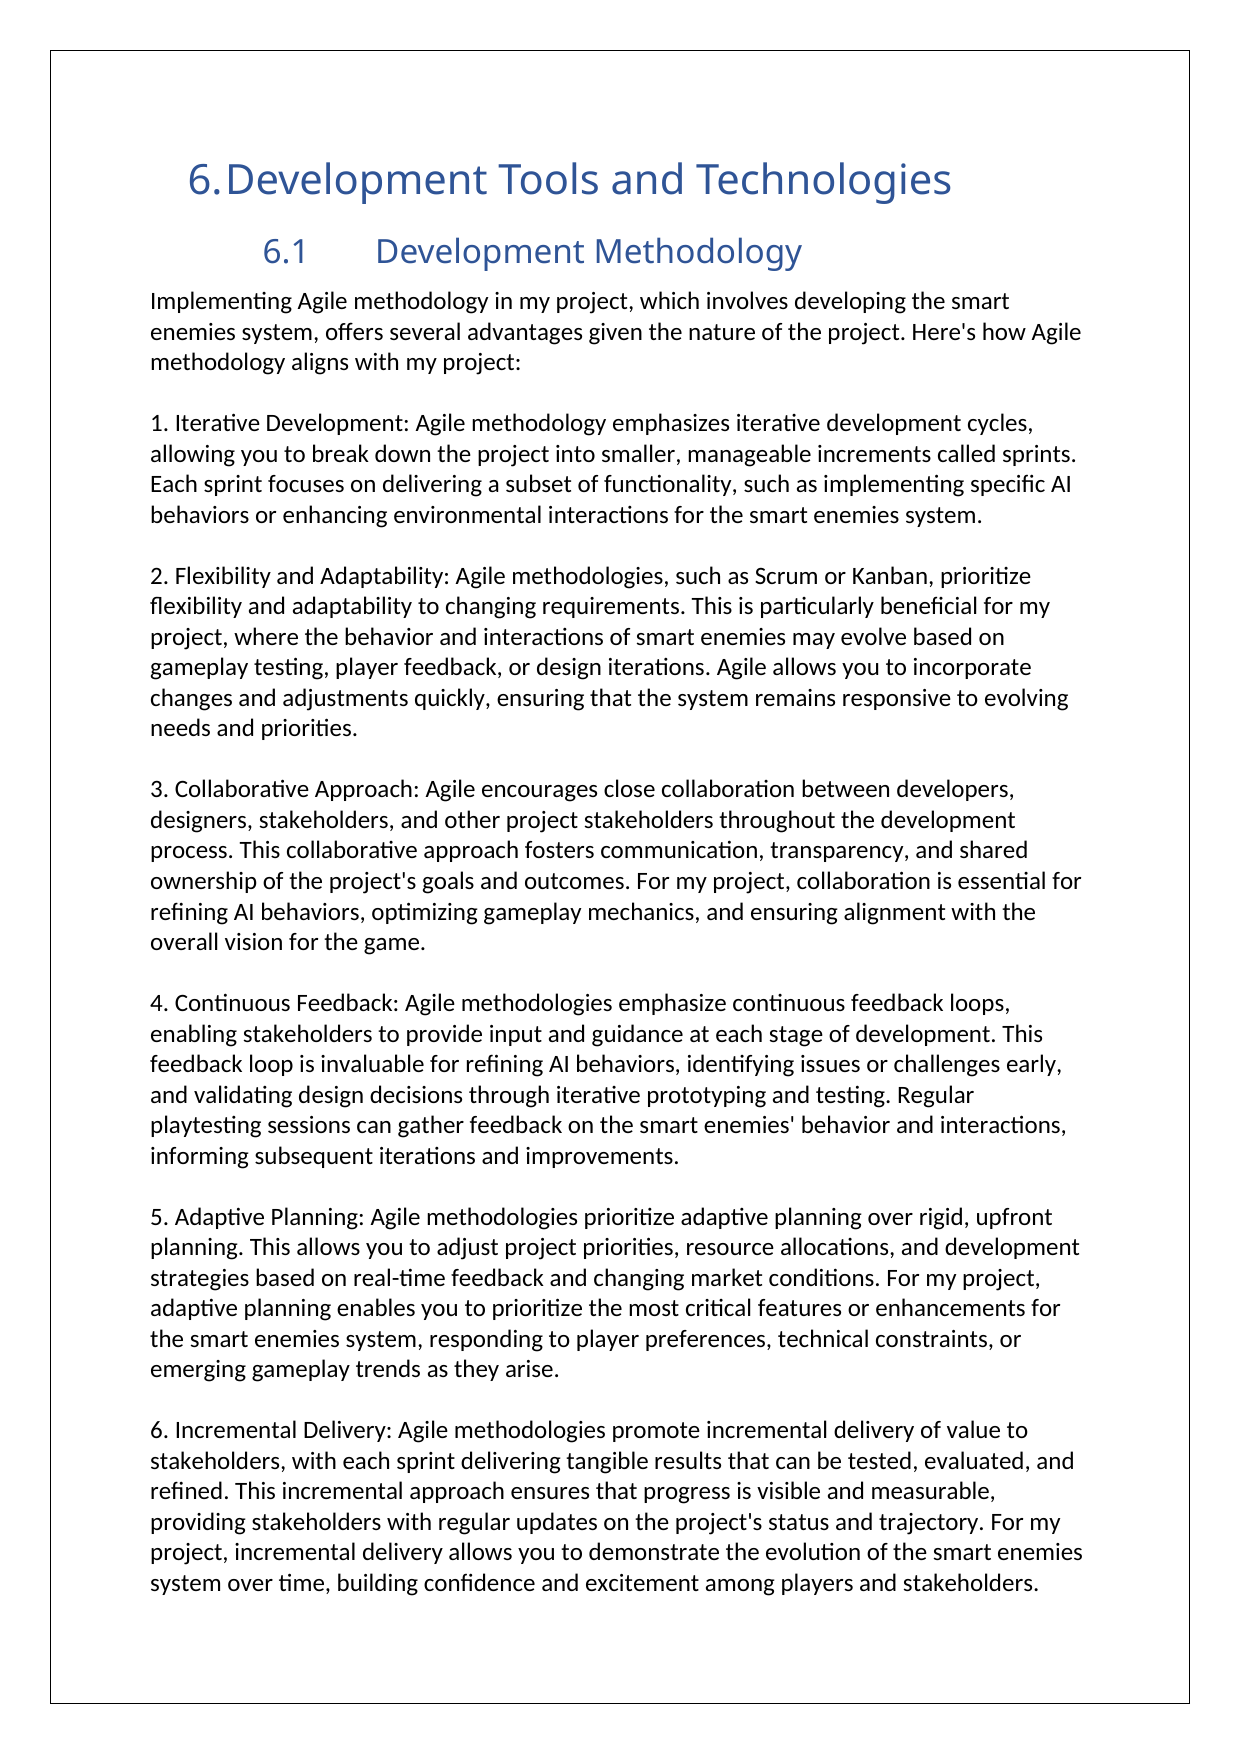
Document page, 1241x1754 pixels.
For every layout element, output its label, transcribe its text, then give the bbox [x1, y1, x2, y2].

text 4. Continuous Feedback: Agile methodologies emphasize continuous feedback loops, enabling stakeholders to provide input and guidance at each stage of development. This feedback loop is invaluable for refining AI behaviors, identifying issues or challenges early, and validating design decisions through iterative prototyping and testing. Regular playtesting sessions can gather feedback on the smart enemies' behavior and interactions, informing subsequent iterations and improvements. [150, 987, 1090, 1170]
text Implementing Agile methodology in my project, which involves developing the smart enemies system, offers several advantages given the nature of the project. Here's how Agile methodology aligns with my project: [150, 285, 1090, 377]
text 3. Collaborative Approach: Agile encourages close collaboration between developers, designers, stakeholders, and other project stakeholders throughout the development process. This collaborative approach fosters communication, transparency, and shared ownership of the project's goals and outcomes. For my project, collaboration is essential for refining AI behaviors, optimizing gameplay mechanics, and ensuring alignment with the overall vision for the game. [150, 773, 1090, 957]
text 1. Iterative Development: Agile methodology emphasizes iterative development cycles, allowing you to break down the project into smaller, manageable increments called sprints. Each sprint focuses on delivering a subset of functionality, such as implementing specific AI behaviors or enhancing environmental interactions for the smart enemies system. [150, 407, 1090, 529]
subtitle Development Tools and Technologies [187, 150, 1090, 207]
text 6. Incremental Delivery: Agile methodologies promote incremental delivery of value to stakeholders, with each sprint delivering tangible results that can be tested, evaluated, and refined. This incremental approach ensures that progress is visible and measurable, providing stakeholders with regular updates on the project's status and trajectory. For my project, incremental delivery allows you to demonstrate the evolution of the smart enemies system over time, building confidence and excitement among players and stakeholders. [150, 1414, 1090, 1598]
subtitle Development Methodology [262, 228, 1090, 273]
text 2. Flexibility and Adaptability: Agile methodologies, such as Scrum or Kanban, prioritize flexibility and adaptability to changing requirements. This is particularly beneficial for my project, where the behavior and interactions of smart enemies may evolve based on gameplay testing, player feedback, or design iterations. Agile allows you to incorporate changes and adjustments quickly, ensuring that the system remains responsive to evolving needs and priorities. [150, 560, 1090, 743]
text 5. Adaptive Planning: Agile methodologies prioritize adaptive planning over rigid, upfront planning. This allows you to adjust project priorities, resource allocations, and development strategies based on real-time feedback and changing market conditions. For my project, adaptive planning enables you to prioritize the most critical features or enhancements for the smart enemies system, responding to player preferences, technical constraints, or emerging gameplay trends as they arise. [150, 1201, 1090, 1384]
